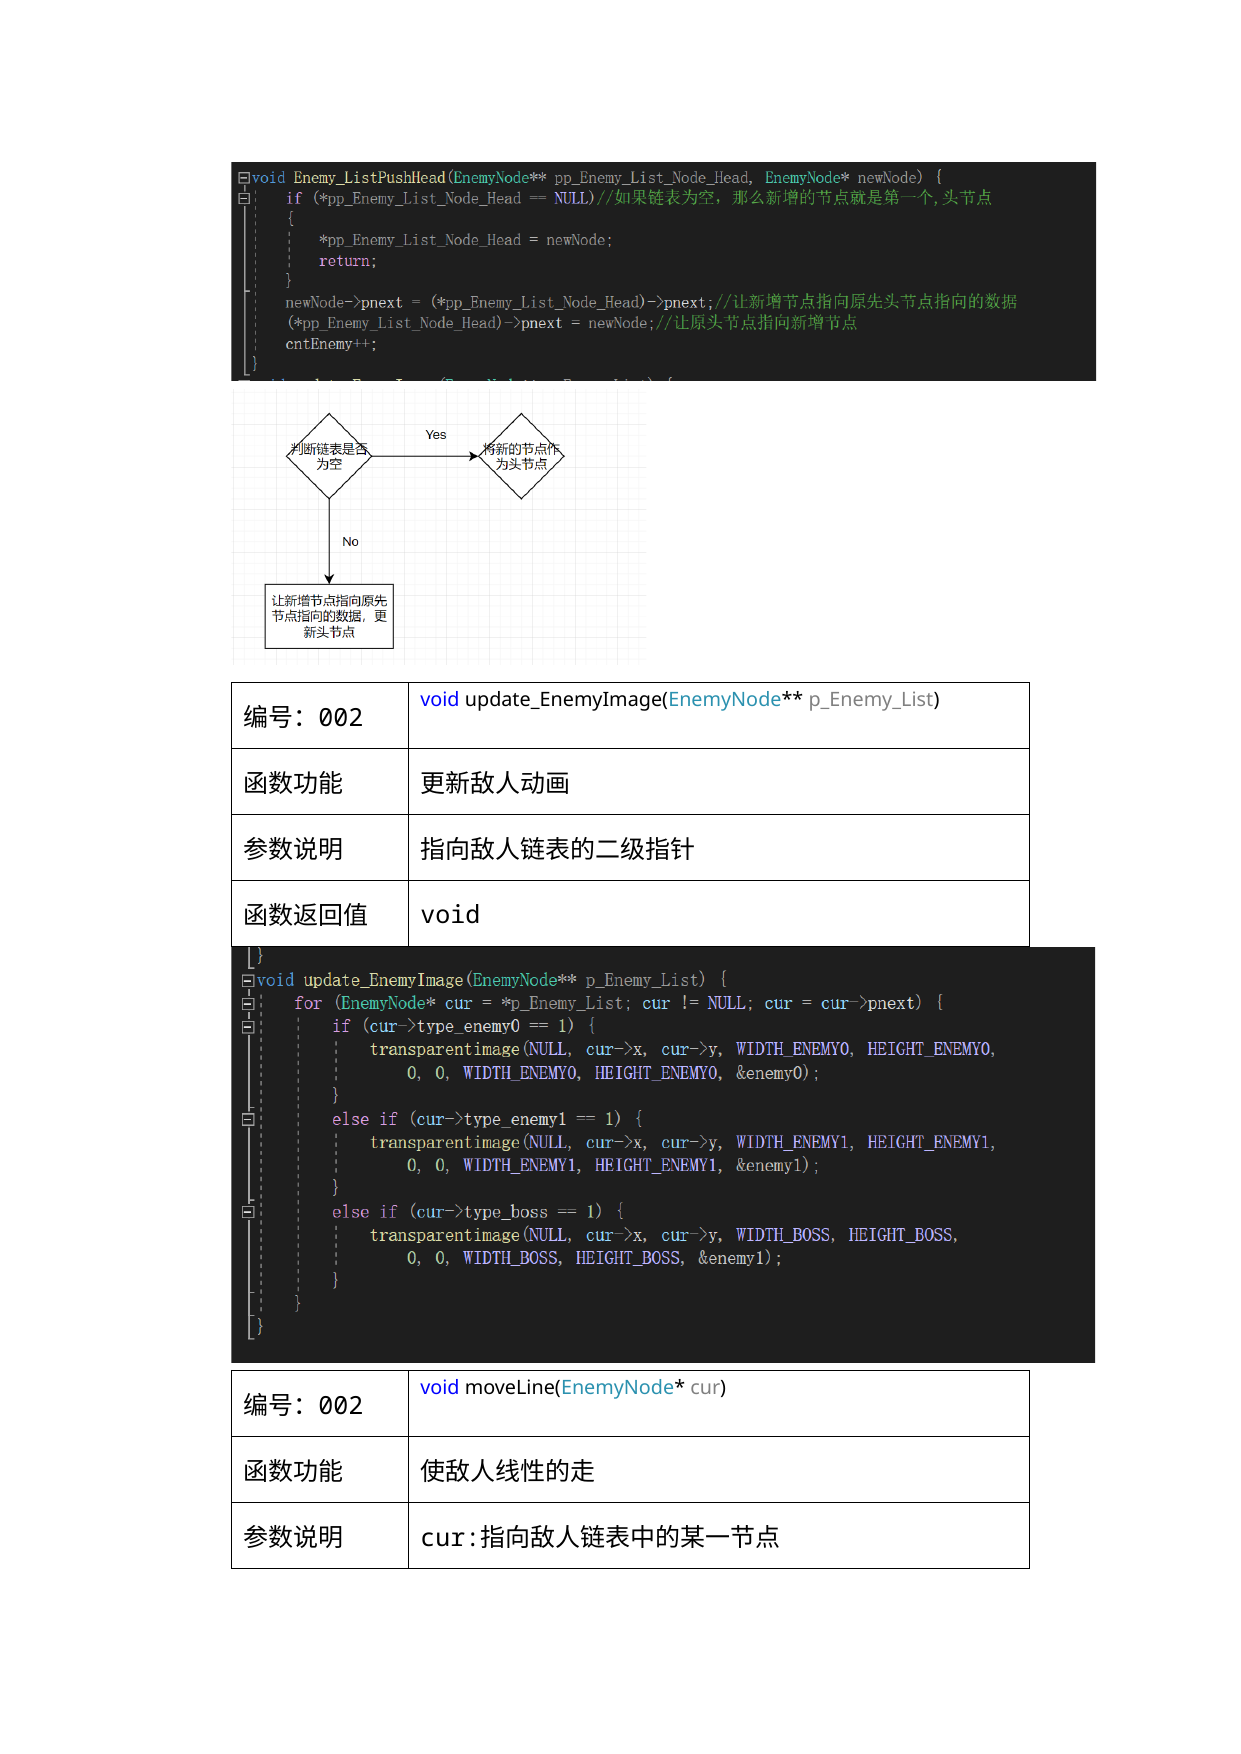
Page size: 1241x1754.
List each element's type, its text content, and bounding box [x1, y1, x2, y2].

table_cell 参数说明 [232, 1503, 408, 1568]
table_cell 函数功能 [232, 1437, 408, 1502]
table_cell 使敌人线性的走 [409, 1437, 1029, 1502]
table_cell 函数返回值 [232, 881, 408, 946]
table_cell 参数说明 [232, 815, 408, 880]
table_header 编号：002 [232, 683, 408, 748]
picture [231, 389, 647, 665]
table_header 编号：002 [232, 1371, 408, 1436]
table_cell 更新敌人动画 [409, 749, 1029, 814]
picture [231, 162, 1097, 381]
table_cell 指向敌人链表的二级指针 [409, 815, 1029, 880]
table_cell cur:指向敌人链表中的某一节点 [409, 1503, 1029, 1568]
table_cell void [409, 881, 1029, 946]
picture [231, 947, 1096, 1363]
table_header void moveLine(EnemyNode* cur) [409, 1371, 1029, 1436]
table_header void update_EnemyImage(EnemyNode** p_Enemy_List) [409, 683, 1029, 748]
table_cell 函数功能 [232, 749, 408, 814]
